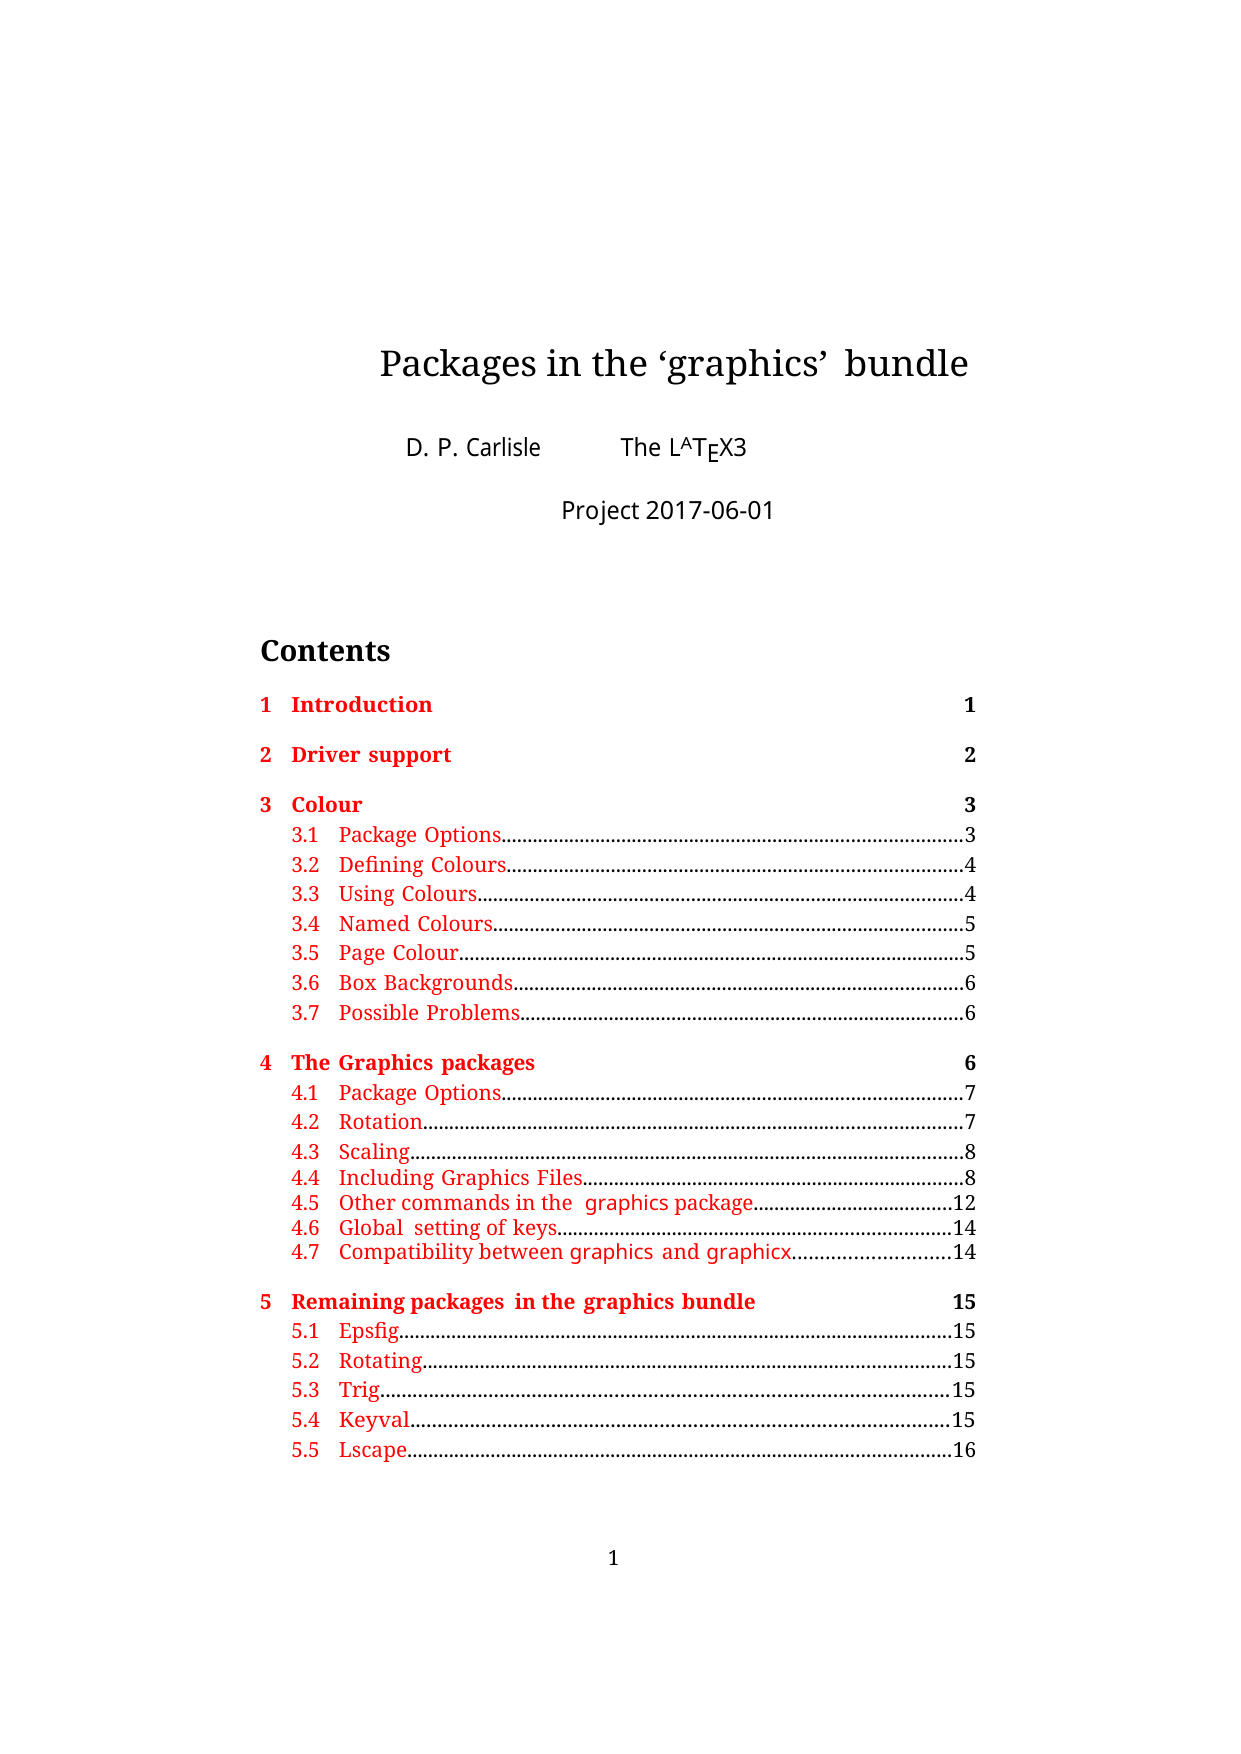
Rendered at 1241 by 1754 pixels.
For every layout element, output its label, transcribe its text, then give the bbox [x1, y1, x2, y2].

text Contents [260, 630, 1065, 670]
text Packages in the ‘graphics’ bundle [379, 338, 1065, 386]
text D. P. Carlisle The LATEX3 Project 2017-06-01 [405, 430, 831, 527]
